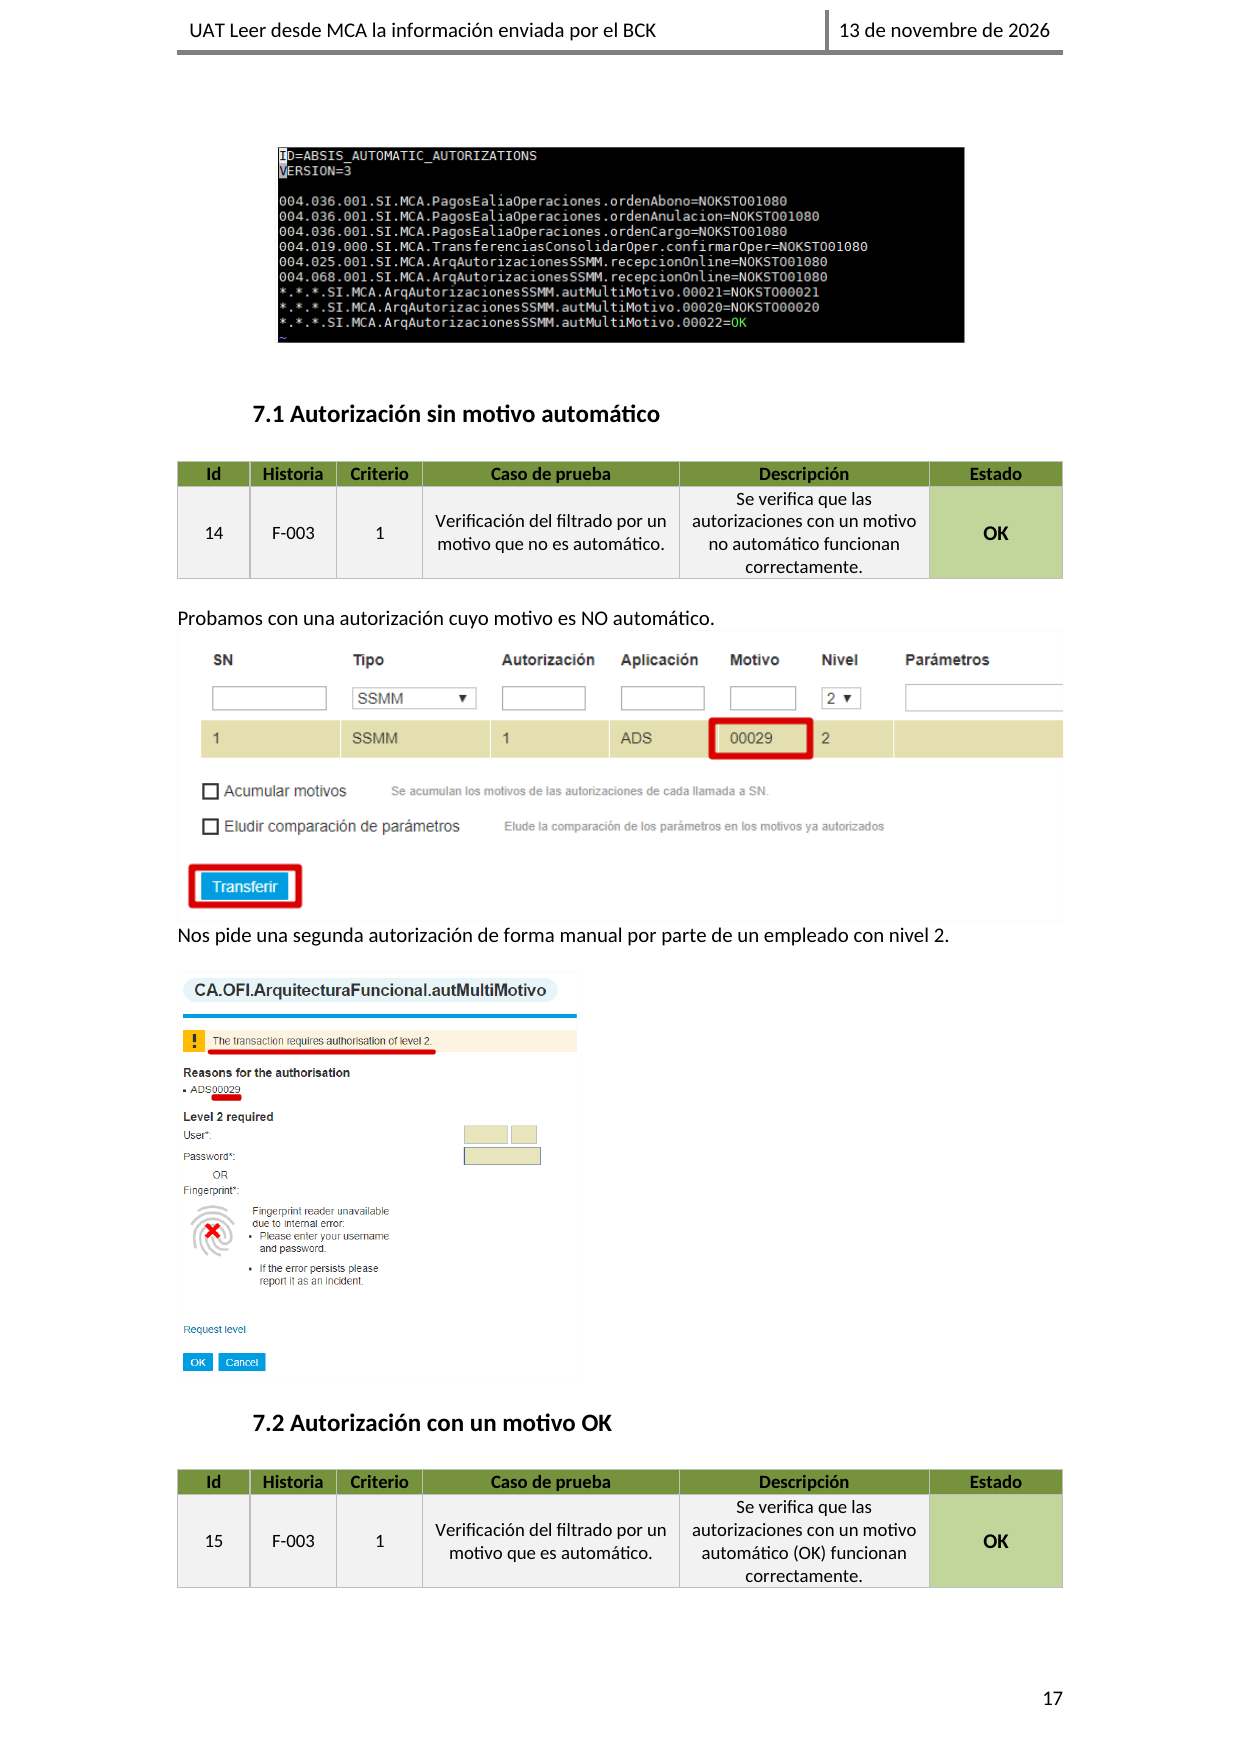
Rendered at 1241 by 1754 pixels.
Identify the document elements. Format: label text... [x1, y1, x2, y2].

table_header Id [178, 1470, 249, 1494]
table_cell OK [930, 1495, 1062, 1587]
table_cell Se verifica que las autorizaciones con un motivo no automático funcionan correctamente. [680, 487, 929, 578]
table_header Caso de prueba [423, 1470, 679, 1494]
table_cell F-003 [251, 1495, 336, 1587]
table_cell Verificación del filtrado por un motivo que es automático. [423, 1495, 679, 1587]
table_cell Verificación del filtrado por un motivo que no es automático. [423, 487, 679, 578]
table_cell 1 [337, 1495, 422, 1587]
table_header Descripción [680, 462, 929, 486]
table_header Estado [930, 462, 1062, 486]
table_header Criterio [337, 1470, 422, 1494]
subtitle Autorización sin motivo automático [252, 398, 1063, 429]
table_cell 15 [178, 1495, 249, 1587]
text Probamos con una autorización cuyo motivo es NO automático. [177, 605, 1063, 630]
table_header Descripción [680, 1470, 929, 1494]
picture [275, 147, 965, 343]
table_header Caso de prueba [423, 462, 679, 486]
table_header Id [178, 462, 249, 486]
picture [177, 972, 577, 1382]
table_header Estado [930, 1470, 1062, 1494]
table_cell 1 [337, 487, 422, 578]
table_cell Se verifica que las autorizaciones con un motivo automático (OK) funcionan correctamente. [680, 1495, 929, 1587]
table_header Criterio [337, 462, 422, 486]
table_cell F-003 [251, 487, 336, 578]
text Nos pide una segunda autorización de forma manual por parte de un empleado con nivel 2. [177, 922, 1063, 947]
subtitle Autorización con un motivo OK [252, 1407, 1063, 1438]
table_cell OK [930, 487, 1062, 578]
table_cell 14 [178, 487, 249, 578]
table_header Historia [251, 1470, 336, 1494]
table_header Historia [251, 462, 336, 486]
picture [177, 630, 1064, 922]
